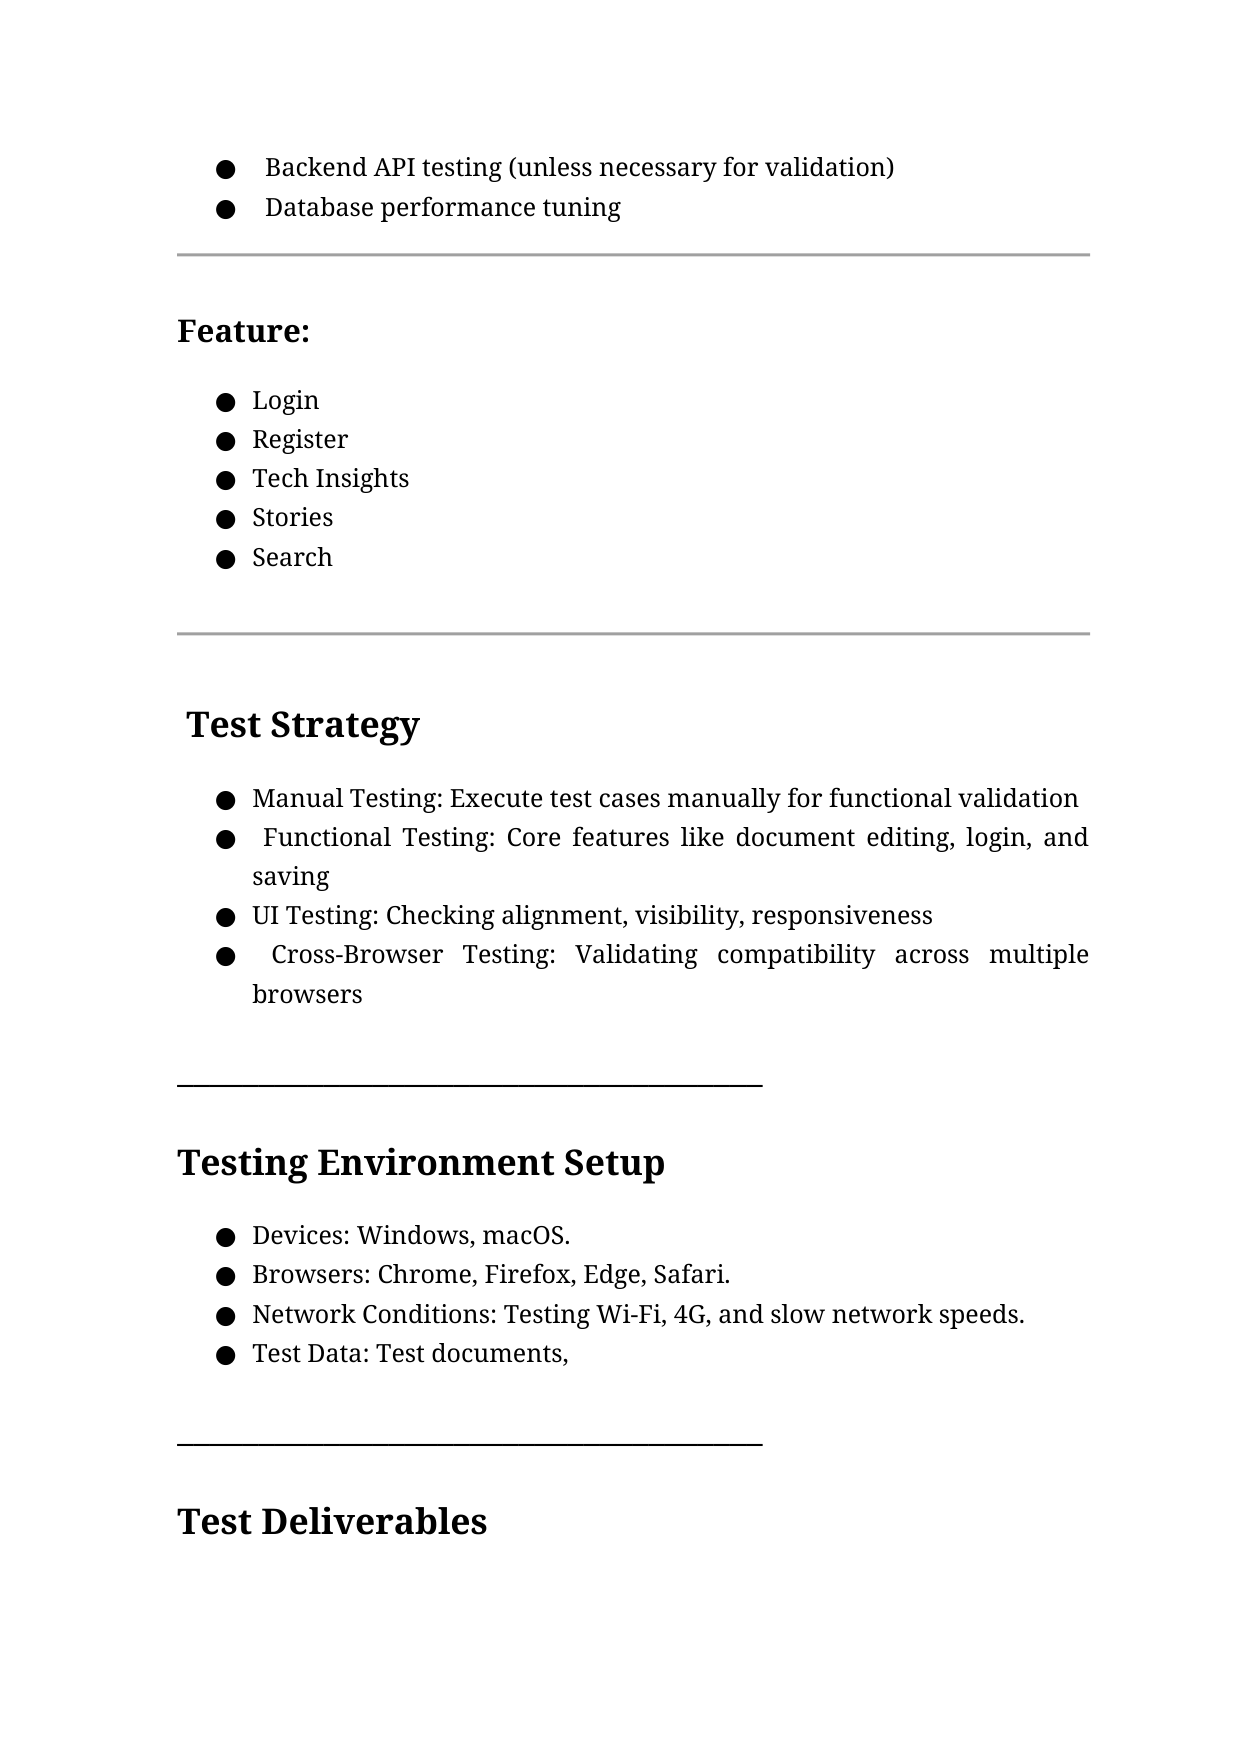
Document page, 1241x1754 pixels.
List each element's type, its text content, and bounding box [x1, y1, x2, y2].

list Stories [214, 500, 1090, 534]
subtitle Test Strategy [177, 700, 1090, 748]
list UI Testing: Checking alignment, visibility, responsiveness [214, 898, 1090, 932]
subtitle Test Data: Test documents, [214, 1335, 1090, 1369]
list Database performance tuning [214, 189, 1090, 223]
list Register [214, 422, 1090, 456]
list Functional Testing: Core features like document editing, login, and saving [214, 819, 1090, 893]
list Backend API testing (unless necessary for validation) [214, 150, 1090, 184]
text Feature: [177, 308, 1090, 351]
subtitle ____________________________________ [177, 1044, 1090, 1093]
subtitle Testing Environment Setup [177, 1137, 1090, 1186]
subtitle ____________________________________ [177, 1404, 1090, 1452]
list Search [214, 539, 1090, 603]
list Tech Insights [214, 461, 1090, 495]
list Manual Testing: Execute test cases manually for functional validation [214, 780, 1090, 814]
subtitle Devices: Windows, macOS. [214, 1218, 1090, 1252]
subtitle Browsers: Chrome, Firefox, Edge, Safari. [214, 1257, 1090, 1291]
list Login [214, 382, 1090, 417]
list Cross-Browser Testing: Validating compatibility across multiple browsers [214, 937, 1090, 1010]
subtitle Network Conditions: Testing Wi-Fi, 4G, and slow network speeds. [214, 1296, 1090, 1330]
subtitle Test Deliverables [177, 1497, 1090, 1545]
